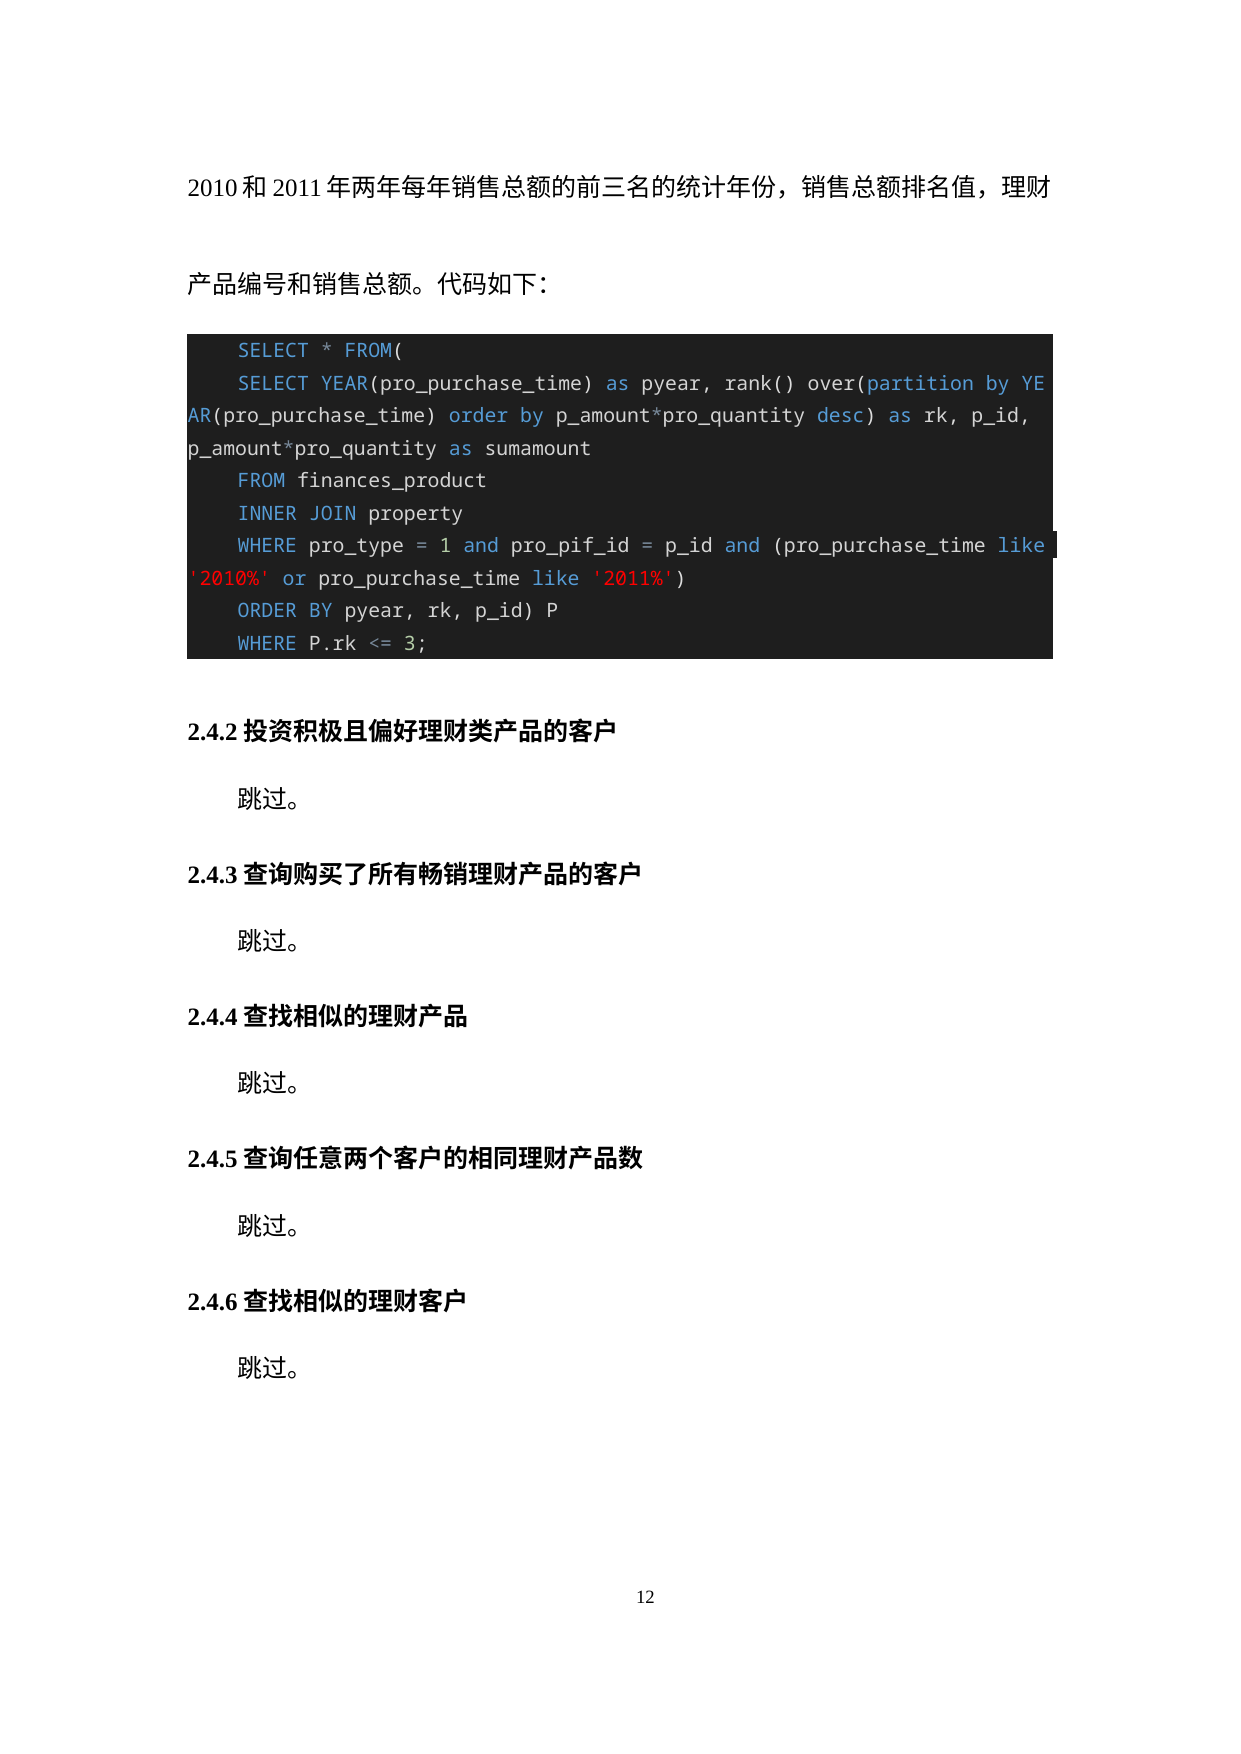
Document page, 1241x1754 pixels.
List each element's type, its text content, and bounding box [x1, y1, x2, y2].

text 跳过。 [187, 907, 1053, 972]
subtitle 2.4.4 查找相似的理财产品 [187, 996, 1053, 1033]
text INNER JOIN property [187, 496, 1053, 529]
text ORDER BY pyear, rk, p_id) P [187, 594, 1053, 626]
text SELECT * FROM( [187, 334, 1053, 366]
text WHERE P.rk <= 3; [187, 626, 1053, 659]
text 跳过。 [187, 765, 1053, 830]
subtitle 2.4.3 查询购买了所有畅销理财产品的客户 [187, 854, 1053, 890]
subtitle 2.4.2 投资积极且偏好理财类产品的客户 [187, 712, 1053, 748]
text 跳过。 [187, 1192, 1053, 1257]
text SELECT YEAR(pro_purchase_time) as pyear, rank() over(partition by YEAR(pro_purchase_time) order by p_amount*pro_quantity desc) as rk, p_id, p_amount*pro_quantity as sumamount [187, 366, 1053, 464]
text WHERE pro_type = 1 and pro_pif_id = p_id and (pro_purchase_time like '2010%' or pro_purchase_time like '2011%') [187, 529, 1053, 594]
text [187, 153, 1053, 316]
text 跳过。 [187, 1049, 1053, 1114]
subtitle 2.4.6 查找相似的理财客户 [187, 1281, 1053, 1317]
subtitle 2.4.5 查询任意两个客户的相同理财产品数 [187, 1139, 1053, 1175]
text 跳过。 [187, 1334, 1053, 1399]
text FROM finances_product [187, 464, 1053, 496]
